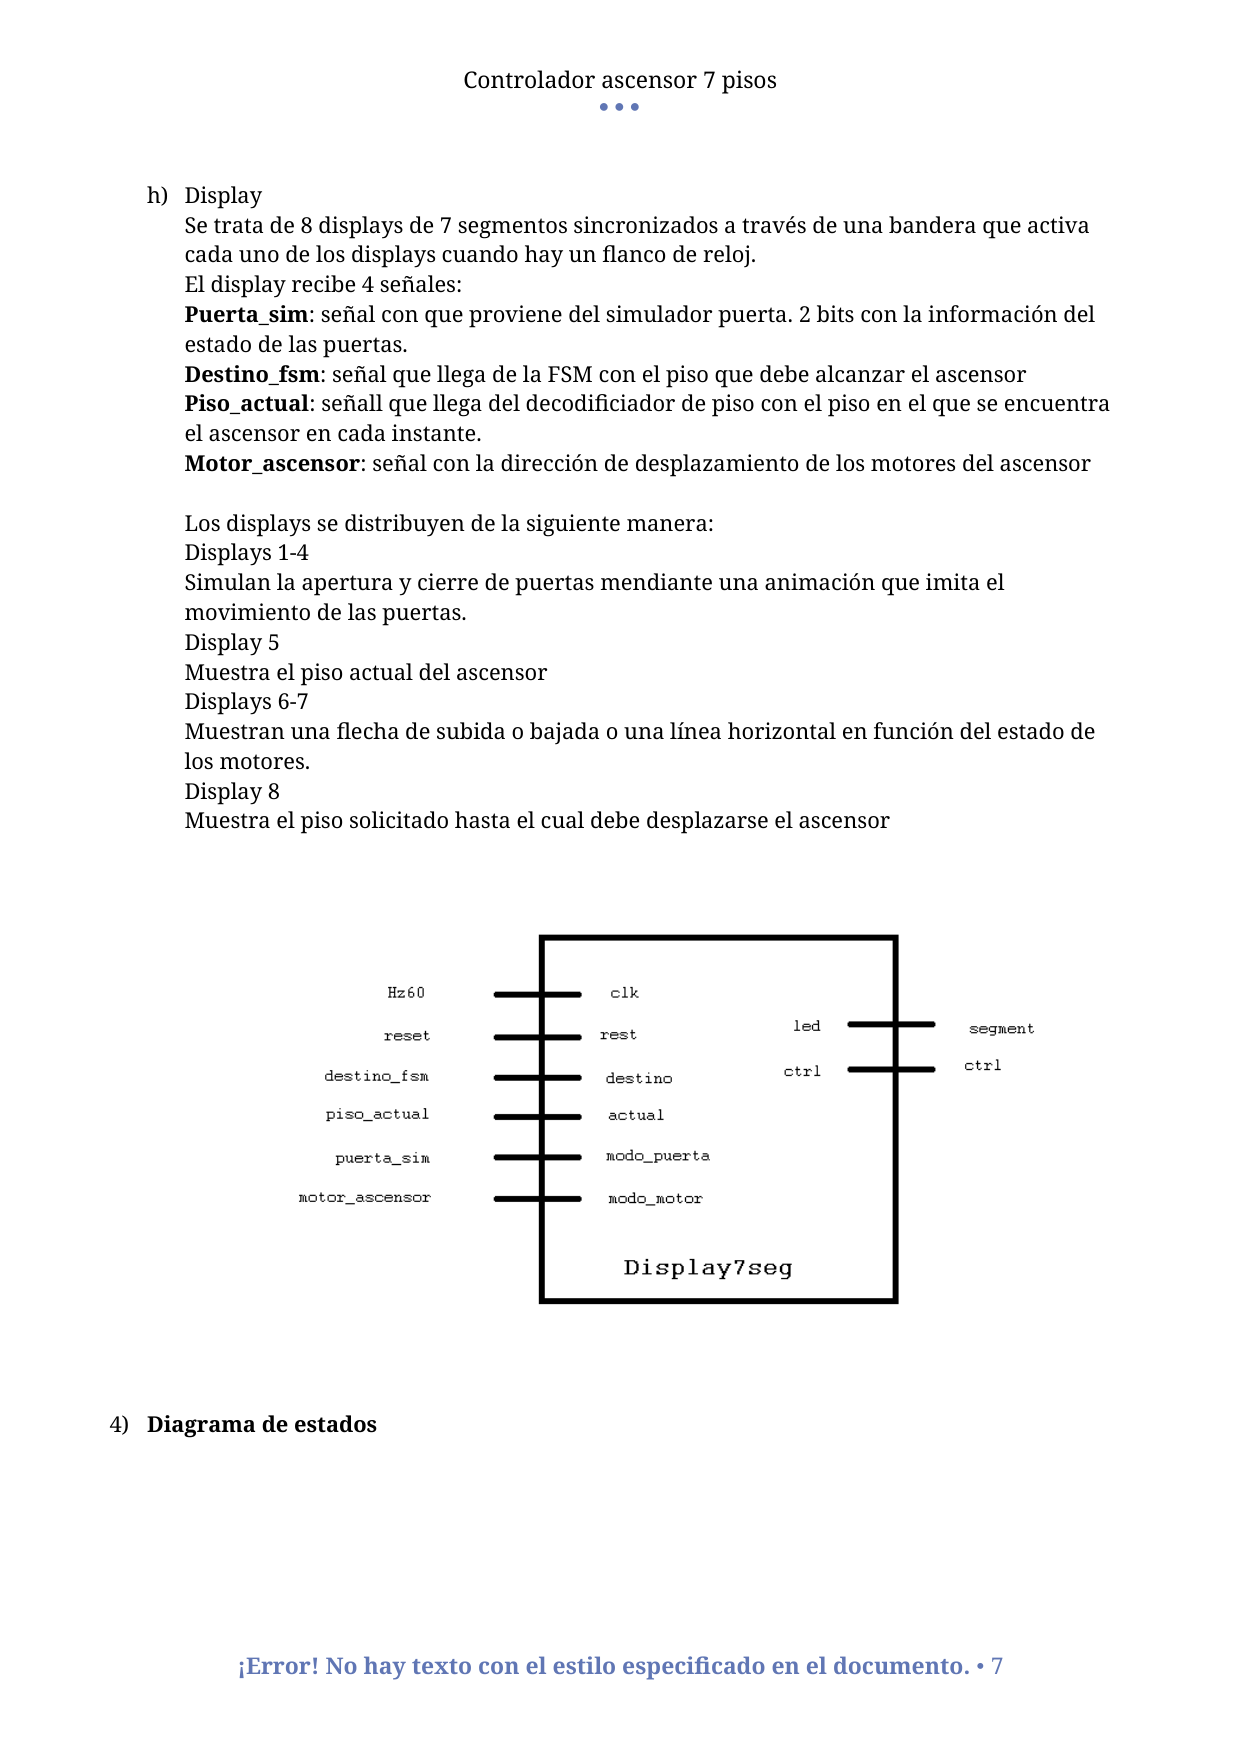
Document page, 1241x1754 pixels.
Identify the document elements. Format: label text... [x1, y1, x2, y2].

list Muestra el piso solicitado hasta el cual debe desplazarse el ascensor [184, 805, 1131, 835]
list Display [147, 180, 1131, 209]
list Displays 1-4 [184, 537, 1131, 567]
list Piso_actual: señall que llega del decodificiador de piso con el piso en el que se encuentra el ascensor en cada instante. [184, 388, 1131, 448]
list Puerta_sim: señal con que proviene del simulador puerta. 2 bits con la información del estado de las puertas. [184, 299, 1131, 358]
list El display recibe 4 señales: [184, 269, 1131, 299]
list Motor_ascensor: señal con la dirección de desplazamiento de los motores del ascensor [184, 448, 1131, 478]
list Muestran una flecha de subida o bajada o una línea horizontal en función del estado de los motores. [184, 716, 1131, 776]
list Muestra el piso actual del ascensor [184, 656, 1131, 686]
picture [184, 835, 1205, 1379]
list Los displays se distribuyen de la siguiente manera: [184, 507, 1131, 537]
list Diagrama de estados [109, 1409, 1131, 1438]
list Display 5 [184, 627, 1131, 656]
list Displays 6-7 [184, 686, 1131, 716]
list Se trata de 8 displays de 7 segmentos sincronizados a través de una bandera que activa cada uno de los displays cuando hay un flanco de reloj. [184, 209, 1131, 269]
list Display 8 [184, 776, 1131, 805]
list Simulan la apertura y cierre de puertas mendiante una animación que imita el movimiento de las puertas. [184, 567, 1131, 627]
list Destino_fsm: señal que llega de la FSM con el piso que debe alcanzar el ascensor [184, 358, 1131, 388]
